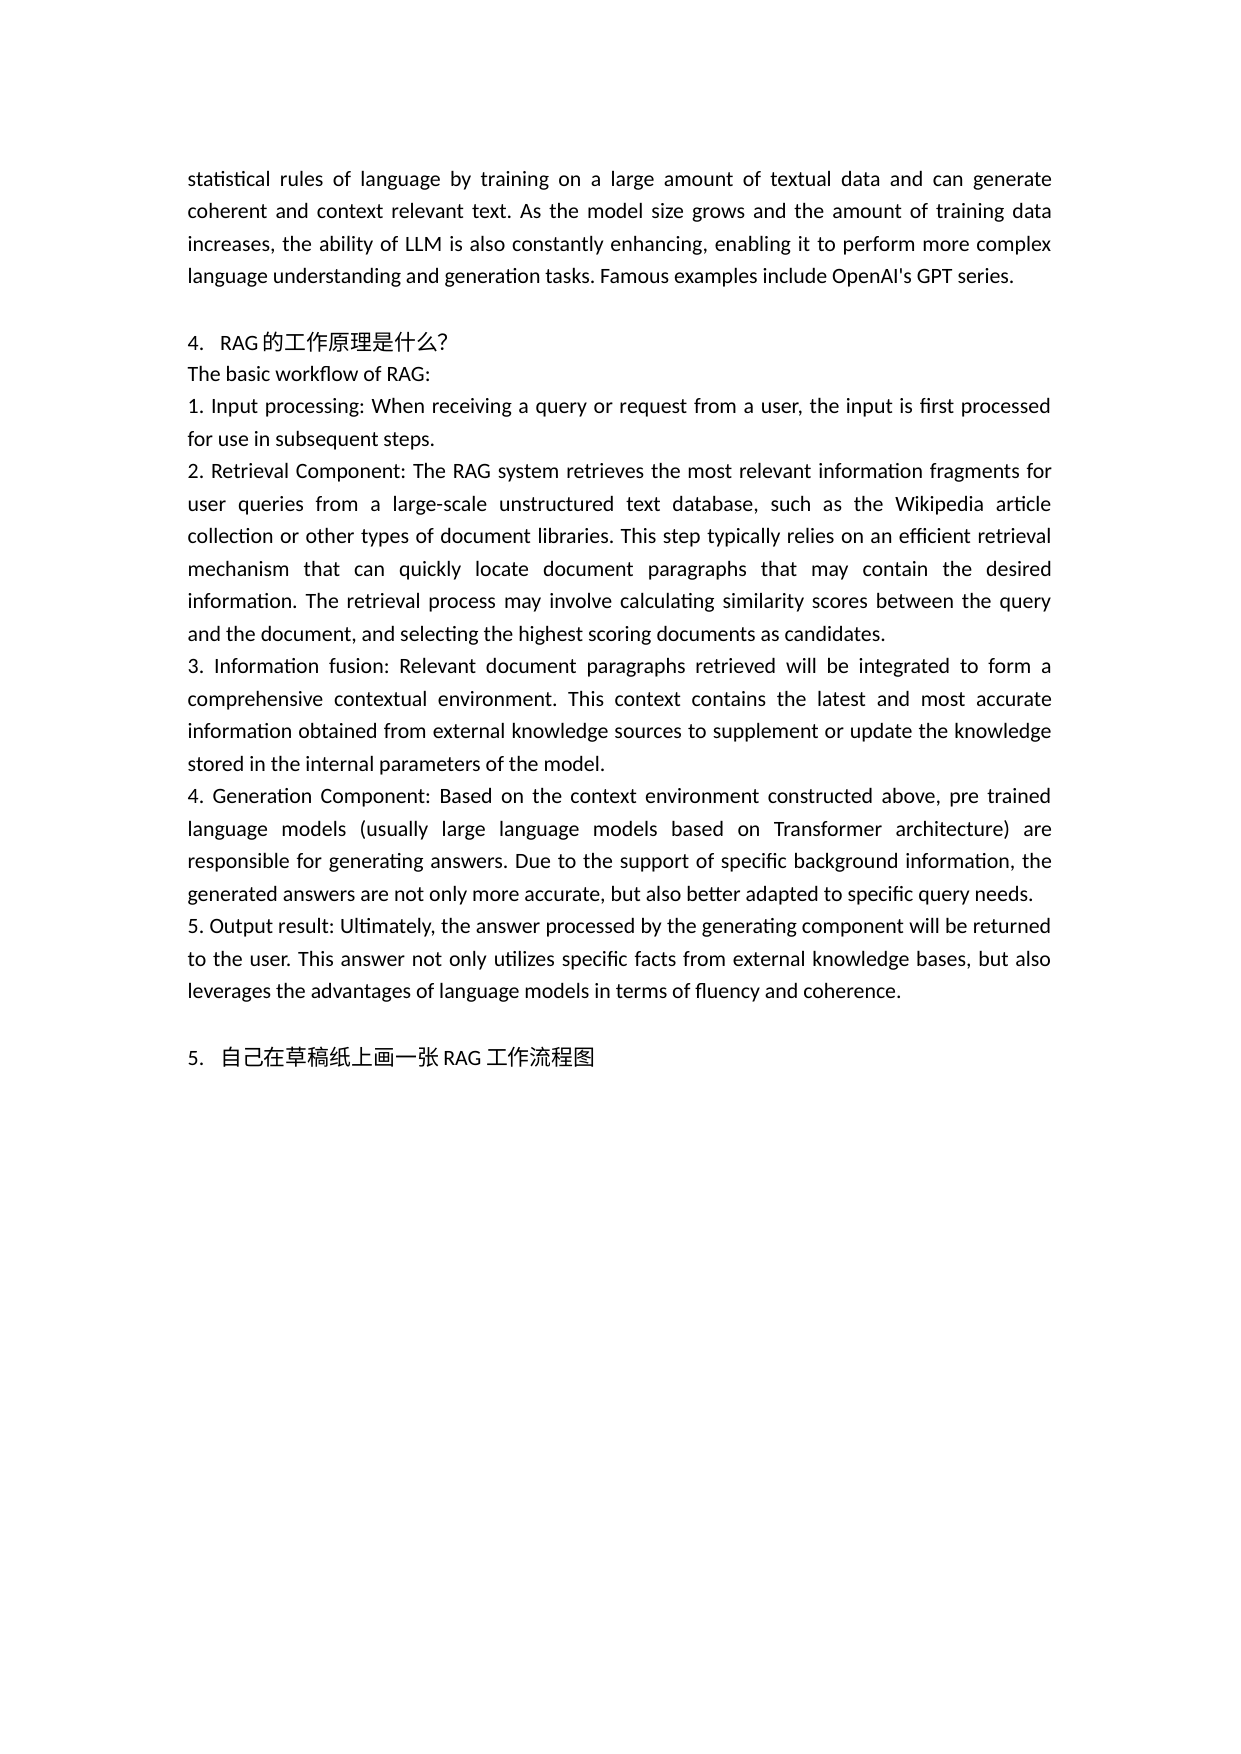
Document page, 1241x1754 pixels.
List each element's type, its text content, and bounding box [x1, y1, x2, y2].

list 1. Input processing: When receiving a query or request from a user, the input is first processed for use in subsequent steps. [187, 389, 1053, 454]
list 自己在草稿纸上画一张RAG工作流程图 [187, 1039, 1053, 1072]
list The basic workflow of RAG: [187, 357, 1053, 389]
list 3. Information fusion: Relevant document paragraphs retrieved will be integrated to form a comprehensive contextual environment. This context contains the latest and most accurate information obtained from external knowledge sources to supplement or update the knowledge stored in the internal parameters of the model. [187, 649, 1053, 779]
list RAG的工作原理是什么？ [187, 324, 1053, 357]
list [187, 162, 1053, 292]
list 5. Output result: Ultimately, the answer processed by the generating component will be returned to the user. This answer not only utilizes specific facts from external knowledge bases, but also leverages the advantages of language models in terms of fluency and coherence. [187, 909, 1053, 1007]
list 4. Generation Component: Based on the context environment constructed above, pre trained language models (usually large language models based on Transformer architecture) are responsible for generating answers. Due to the support of specific background information, the generated answers are not only more accurate, but also better adapted to specific query needs. [187, 779, 1053, 909]
list 2. Retrieval Component: The RAG system retrieves the most relevant information fragments for user queries from a large-scale unstructured text database, such as the Wikipedia article collection or other types of document libraries. This step typically relies on an efficient retrieval mechanism that can quickly locate document paragraphs that may contain the desired information. The retrieval process may involve calculating similarity scores between the query and the document, and selecting the highest scoring documents as candidates. [187, 454, 1053, 649]
